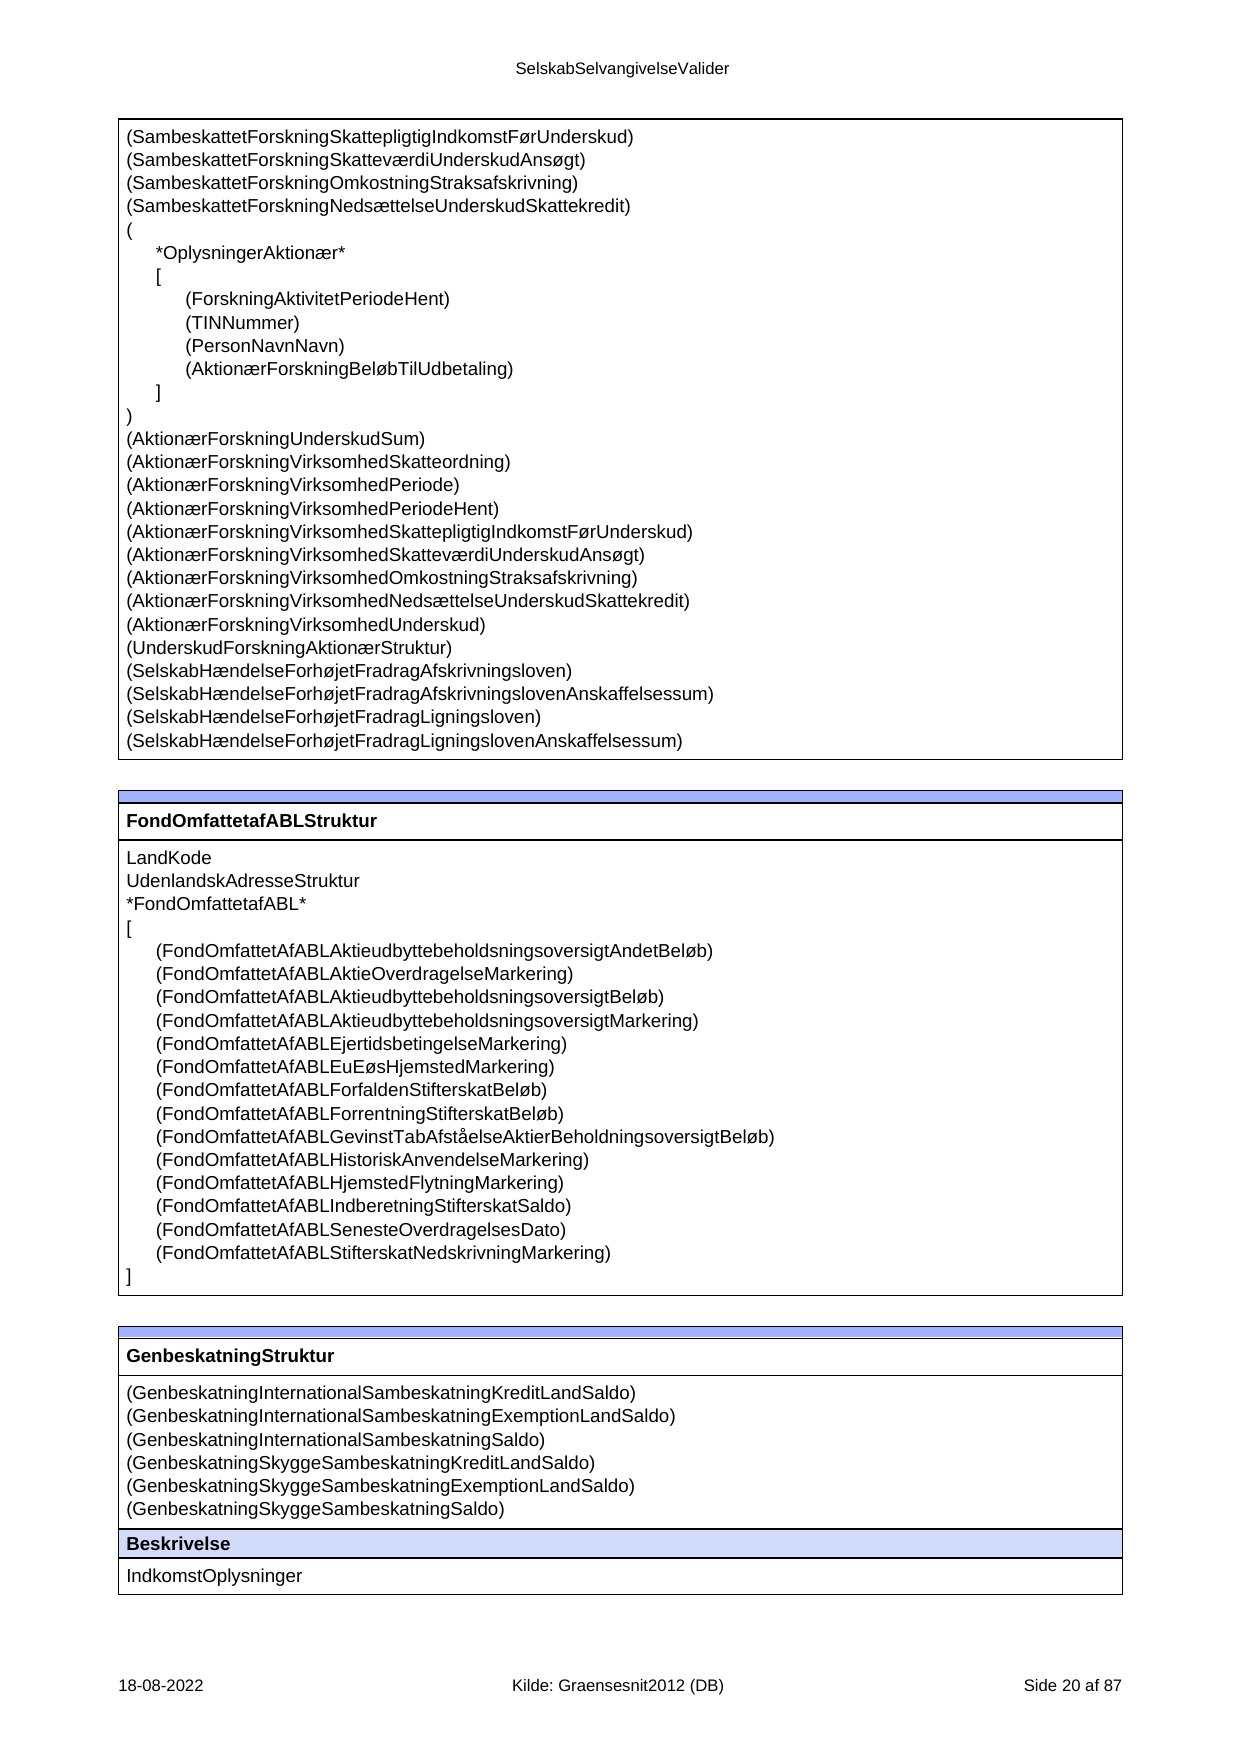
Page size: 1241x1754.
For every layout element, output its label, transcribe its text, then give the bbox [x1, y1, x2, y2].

table_cell IndkomstOplysninger [119, 1559, 1122, 1594]
table_header [119, 791, 1122, 802]
table_cell Beskrivelse [119, 1530, 1122, 1557]
table_cell GenbeskatningStruktur [119, 1339, 1122, 1374]
table_cell FondOmfattetafABLStruktur [119, 804, 1122, 839]
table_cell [119, 120, 1122, 759]
table_cell (GenbeskatningInternationalSambeskatningKreditLandSaldo) (GenbeskatningInternationalSambeskatningExemptionLandSaldo) (GenbeskatningInternationalSambeskatningSaldo) (GenbeskatningSkyggeSambeskatningKreditLandSaldo) (GenbeskatningSkyggeSambeskatningExemptionLandSaldo) (GenbeskatningSkyggeSambeskatningSaldo) [119, 1376, 1122, 1528]
table_header [119, 1327, 1122, 1337]
table_cell LandKode UdenlandskAdresseStruktur *FondOmfattetafABL* [ (FondOmfattetAfABLAktieudbyttebeholdsningsoversigtAndetBeløb) (FondOmfattetAfABLAktieOverdragelseMarkering) (FondOmfattetAfABLAktieudbyttebeholdsningsoversigtBeløb) (FondOmfattetAfABLAktieudbyttebeholdsningsoversigtMarkering) (FondOmfattetAfABLEjertidsbetingelseMarkering) (FondOmfattetAfABLEuEøsHjemstedMarkering) (FondOmfattetAfABLForfaldenStifterskatBeløb) (FondOmfattetAfABLForrentningStifterskatBeløb) (FondOmfattetAfABLGevinstTabAfståelseAktierBeholdningsoversigtBeløb) (FondOmfattetAfABLHistoriskAnvendelseMarkering) (FondOmfattetAfABLHjemstedFlytningMarkering) (FondOmfattetAfABLIndberetningStifterskatSaldo) (FondOmfattetAfABLSenesteOverdragelsesDato) (FondOmfattetAfABLStifterskatNedskrivningMarkering) ] [119, 841, 1122, 1294]
